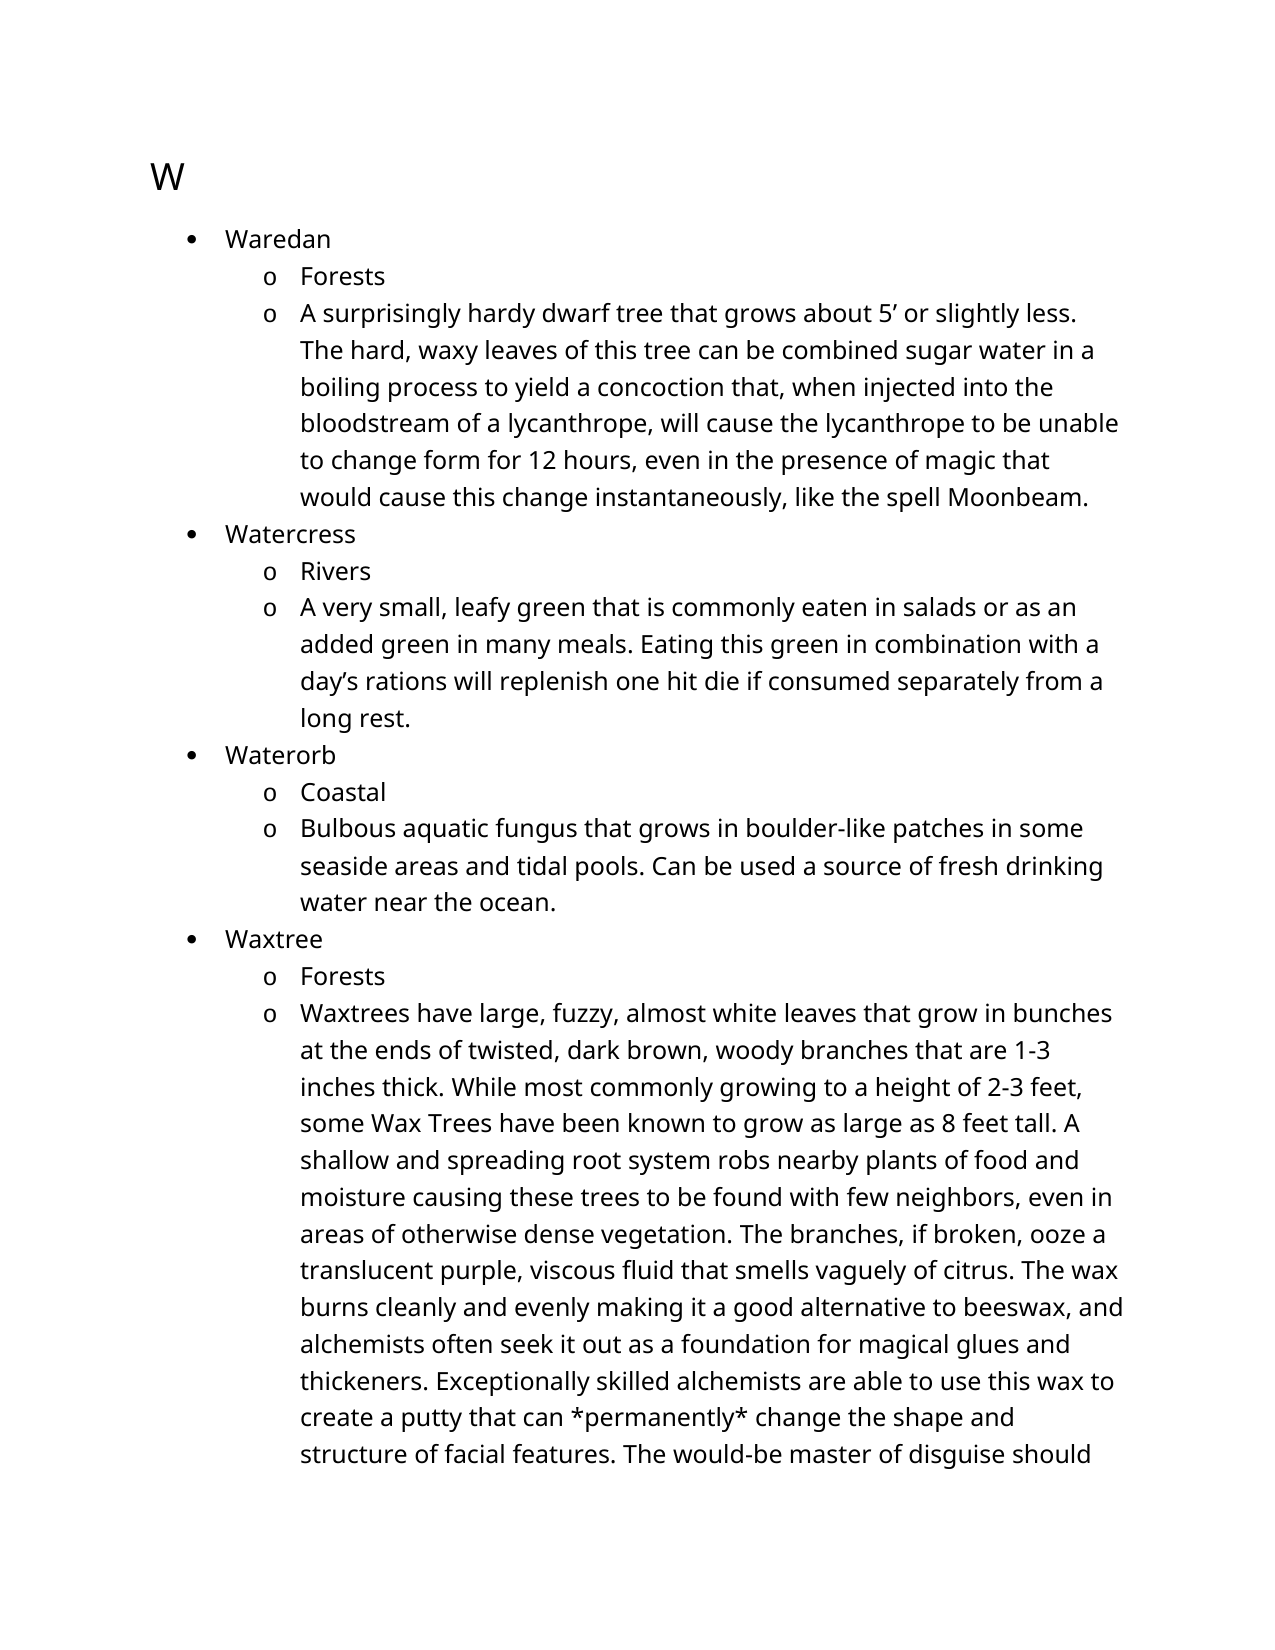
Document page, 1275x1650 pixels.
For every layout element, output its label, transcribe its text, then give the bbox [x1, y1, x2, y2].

list Waterorb [187, 737, 1125, 771]
list Rivers [262, 553, 1125, 587]
list A very small, leafy green that is commonly eaten in salads or as an added green in many meals. Eating this green in combination with a day’s rations will replenish one hit die if consumed separately from a long rest. [262, 590, 1125, 735]
list Coastal [262, 774, 1125, 808]
text W [150, 150, 1125, 201]
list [262, 995, 1125, 1471]
list Forests [262, 958, 1125, 993]
list A surprisingly hardy dwarf tree that grows about 5’ or slightly less. The hard, waxy leaves of this tree can be combined sugar water in a boiling process to yield a concoction that, when injected into the bloodstream of a lycanthrope, will cause the lycanthrope to be unable to change form for 12 hours, even in the presence of magic that would cause this change instantaneously, like the spell Moonbeam. [262, 296, 1125, 514]
list Bulbous aquatic fungus that grows in boulder-like patches in some seaside areas and tidal pools. Can be used a source of fresh drinking water near the ocean. [262, 811, 1125, 919]
list Waredan [187, 222, 1125, 256]
list Waxtree [187, 922, 1125, 956]
list Forests [262, 258, 1125, 293]
list Watercress [187, 516, 1125, 550]
